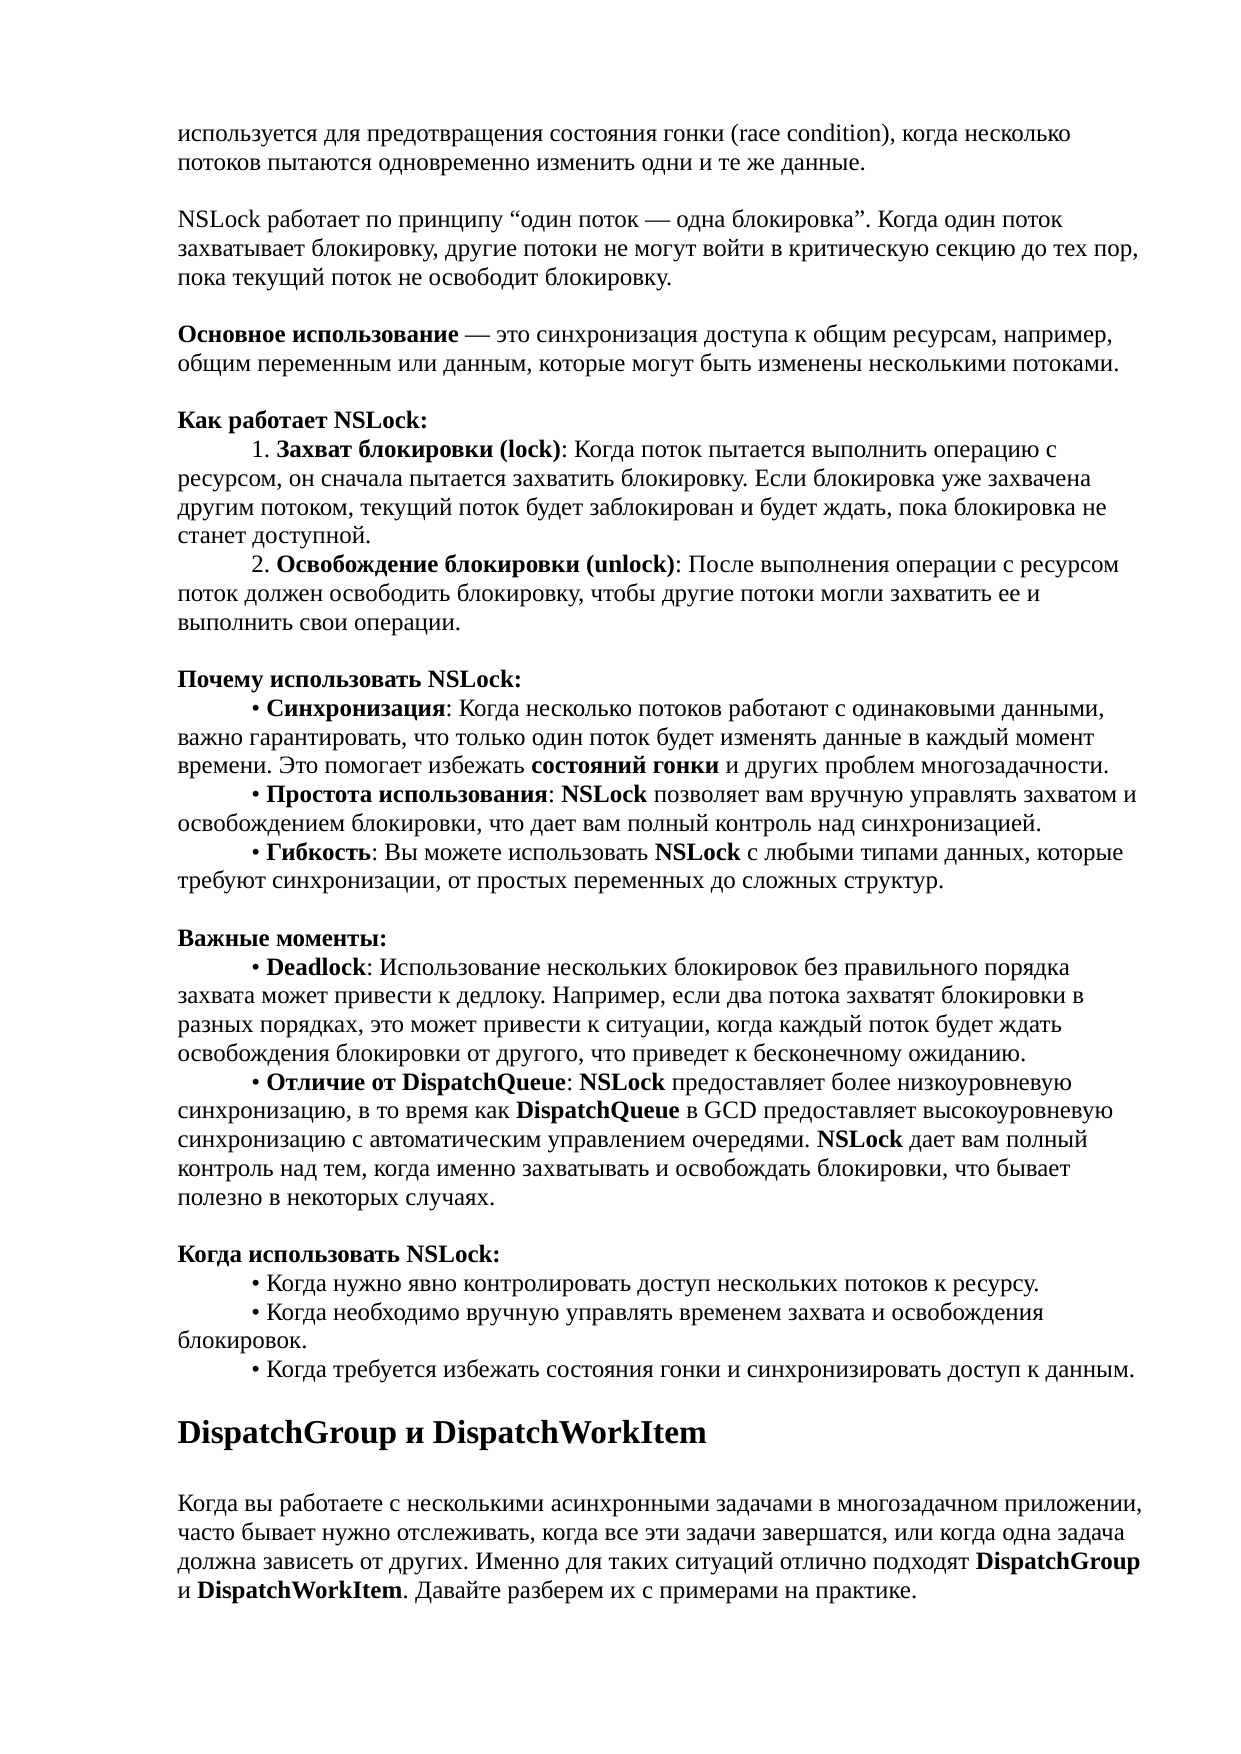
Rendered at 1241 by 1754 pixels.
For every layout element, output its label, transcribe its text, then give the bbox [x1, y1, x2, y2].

text • Когда необходимо вручную управлять временем захвата и освобождения блокировок. [177, 1297, 1152, 1354]
text 2. Освобождение блокировки (unlock): После выполнения операции с ресурсом поток должен освободить блокировку, чтобы другие потоки могли захватить ее и выполнить свои операции. [177, 549, 1152, 636]
text Основное использование — это синхронизация доступа к общим ресурсам, например, общим переменным или данным, которые могут быть изменены несколькими потоками. [177, 319, 1152, 377]
text Как работает NSLock: [177, 406, 1152, 434]
text • Когда нужно явно контролировать доступ нескольких потоков к ресурсу. [177, 1268, 1152, 1297]
text • Отличие от DispatchQueue: NSLock предоставляет более низкоуровневую синхронизацию, в то время как DispatchQueue в GCD предоставляет высокоуровневую синхронизацию с автоматическим управлением очередями. NSLock дает вам полный контроль над тем, когда именно захватывать и освобождать блокировки, что бывает полезно в некоторых случаях. [177, 1067, 1152, 1211]
text 1. Захват блокировки (lock): Когда поток пытается выполнить операцию с ресурсом, он сначала пытается захватить блокировку. Если блокировка уже захвачена другим потоком, текущий поток будет заблокирован и будет ждать, пока блокировка не станет доступной. [177, 434, 1152, 549]
text DispatchGroup и DispatchWorkItem [177, 1412, 1152, 1450]
text Важные моменты: [177, 923, 1152, 952]
text • Синхронизация: Когда несколько потоков работают с одинаковыми данными, важно гарантировать, что только один поток будет изменять данные в каждый момент времени. Это помогает избежать состояний гонки и других проблем многозадачности. [177, 693, 1152, 779]
text • Простота использования: NSLock позволяет вам вручную управлять захватом и освобождением блокировки, что дает вам полный контроль над синхронизацией. [177, 779, 1152, 837]
text • Гибкость: Вы можете использовать NSLock с любыми типами данных, которые требуют синхронизации, от простых переменных до сложных структур. [177, 837, 1152, 894]
text NSLock работает по принципу “один поток — одна блокировка”. Когда один поток захватывает блокировку, другие потоки не могут войти в критическую секцию до тех пор, пока текущий поток не освободит блокировку. [177, 204, 1152, 291]
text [177, 118, 1152, 176]
text Когда использовать NSLock: [177, 1239, 1152, 1268]
text Когда вы работаете с несколькими асинхронными задачами в многозадачном приложении, часто бывает нужно отслеживать, когда все эти задачи завершатся, или когда одна задача должна зависеть от других. Именно для таких ситуаций отлично подходят DispatchGroup и DispatchWorkItem. Давайте разберем их с примерами на практике. [177, 1488, 1152, 1603]
text Почему использовать NSLock: [177, 664, 1152, 693]
text • Когда требуется избежать состояния гонки и синхронизировать доступ к данным. [177, 1354, 1152, 1383]
text • Deadlock: Использование нескольких блокировок без правильного порядка захвата может привести к дедлоку. Например, если два потока захватят блокировки в разных порядках, это может привести к ситуации, когда каждый поток будет ждать освобождения блокировки от другого, что приведет к бесконечному ожиданию. [177, 952, 1152, 1067]
